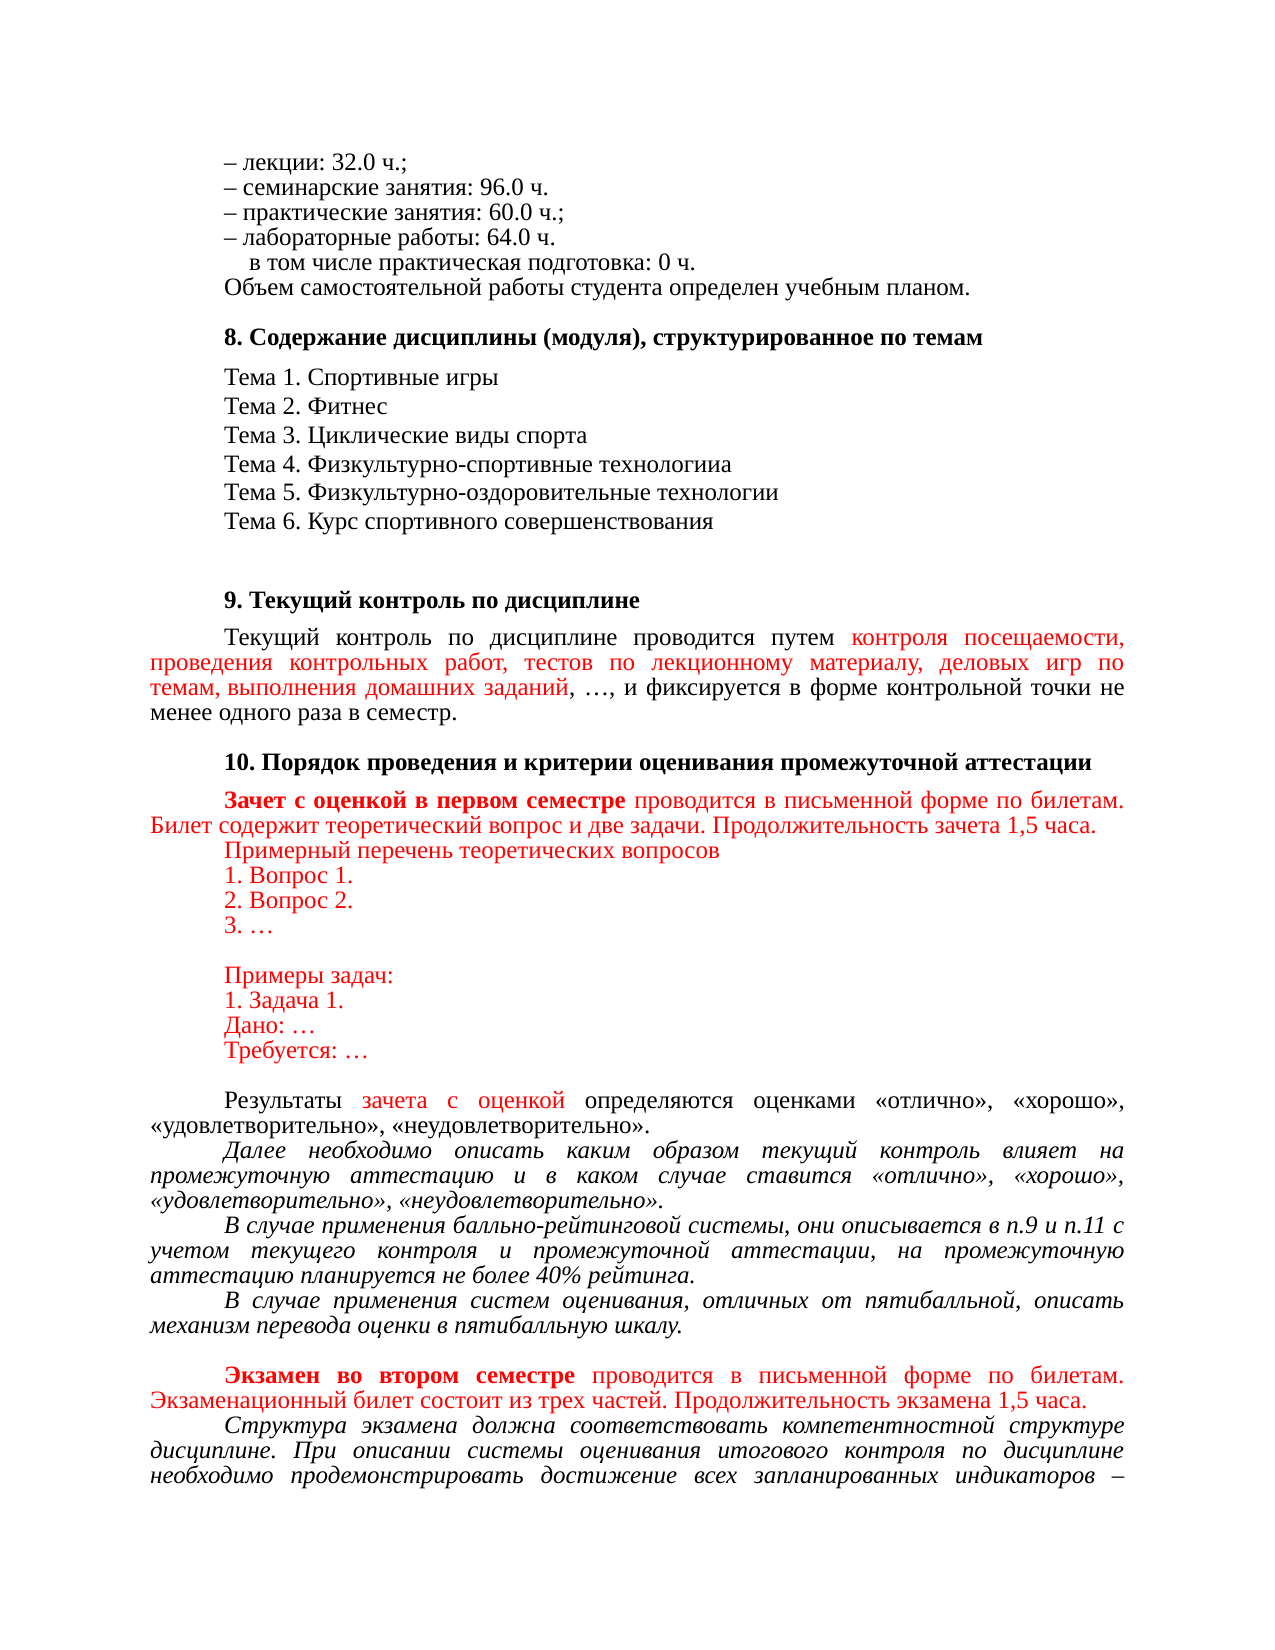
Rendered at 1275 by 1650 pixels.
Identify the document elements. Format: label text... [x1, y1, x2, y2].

text Зачет с оценкой в первом семестре проводится в письменной форме по билетам. Билет содержит теоретический вопрос и две задачи. Продолжительность зачета 1,5 часа. [150, 788, 1125, 838]
text Результаты зачета с оценкой определяются оценками «отлично», «хорошо», «удовлетворительно», «неудовлетворительно». [150, 1088, 1125, 1138]
text – лекции: 32.0 ч.; [150, 150, 1125, 175]
text Тема 1. Спортивные игры Тема 2. Фитнес Тема 3. Циклические виды спорта Тема 4. Физкультурно-спортивные технологииа Тема 5. Физкультурно-оздоровительные технологии Тема 6. Курс спортивного совершенствования [150, 362, 1125, 563]
text Примерный перечень теоретических вопросов [150, 838, 1125, 863]
text В случае применения балльно-рейтинговой системы, они описывается в п.9 и п.11 с учетом текущего контроля и промежуточной аттестации, на промежуточную аттестацию планируется не более 40% рейтинга. [150, 1213, 1125, 1288]
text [150, 1413, 1125, 1488]
text – лабораторные работы: 64.0 ч. [150, 225, 1125, 250]
text Текущий контроль по дисциплине проводится путем контроля посещаемости, проведения контрольных работ, тестов по лекционному материалу, деловых игр по темам, выполнения домашних заданий, …, и фиксируется в форме контрольной точки не менее одного раза в семестр. [150, 626, 1125, 726]
text 2. Вопрос 2. [150, 888, 1125, 913]
text Требуется: … [150, 1038, 1125, 1063]
text 1. Задача 1. [150, 988, 1125, 1013]
text Примеры задач: [150, 963, 1125, 988]
text – практические занятия: 60.0 ч.; [150, 200, 1125, 225]
text Экзамен во втором семестре проводится в письменной форме по билетам. Экзаменационный билет состоит из трех частей. Продолжительность экзамена 1,5 часа. [150, 1363, 1125, 1413]
text – семинарские занятия: 96.0 ч. [150, 175, 1125, 200]
text Далее необходимо описать каким образом текущий контроль влияет на промежуточную аттестацию и в каком случае ставится «отлично», «хорошо», «удовлетворительно», «неудовлетворительно». [150, 1138, 1125, 1213]
text в том числе практическая подготовка: 0 ч. [150, 250, 1125, 275]
text 3. … [150, 913, 1125, 938]
text 1. Вопрос 1. [150, 863, 1125, 888]
text В случае применения систем оценивания, отличных от пятибалльной, описать механизм перевода оценки в пятибалльную шкалу. [150, 1288, 1125, 1338]
text 9. Текущий контроль по дисциплине [150, 588, 1125, 613]
text Дано: … [150, 1013, 1125, 1038]
text 8. Содержание дисциплины (модуля), структурированное по темам [150, 325, 1125, 350]
text 10. Порядок проведения и критерии оценивания промежуточной аттестации [150, 751, 1125, 776]
text Объем самостоятельной работы студента определен учебным планом. [150, 275, 1125, 300]
